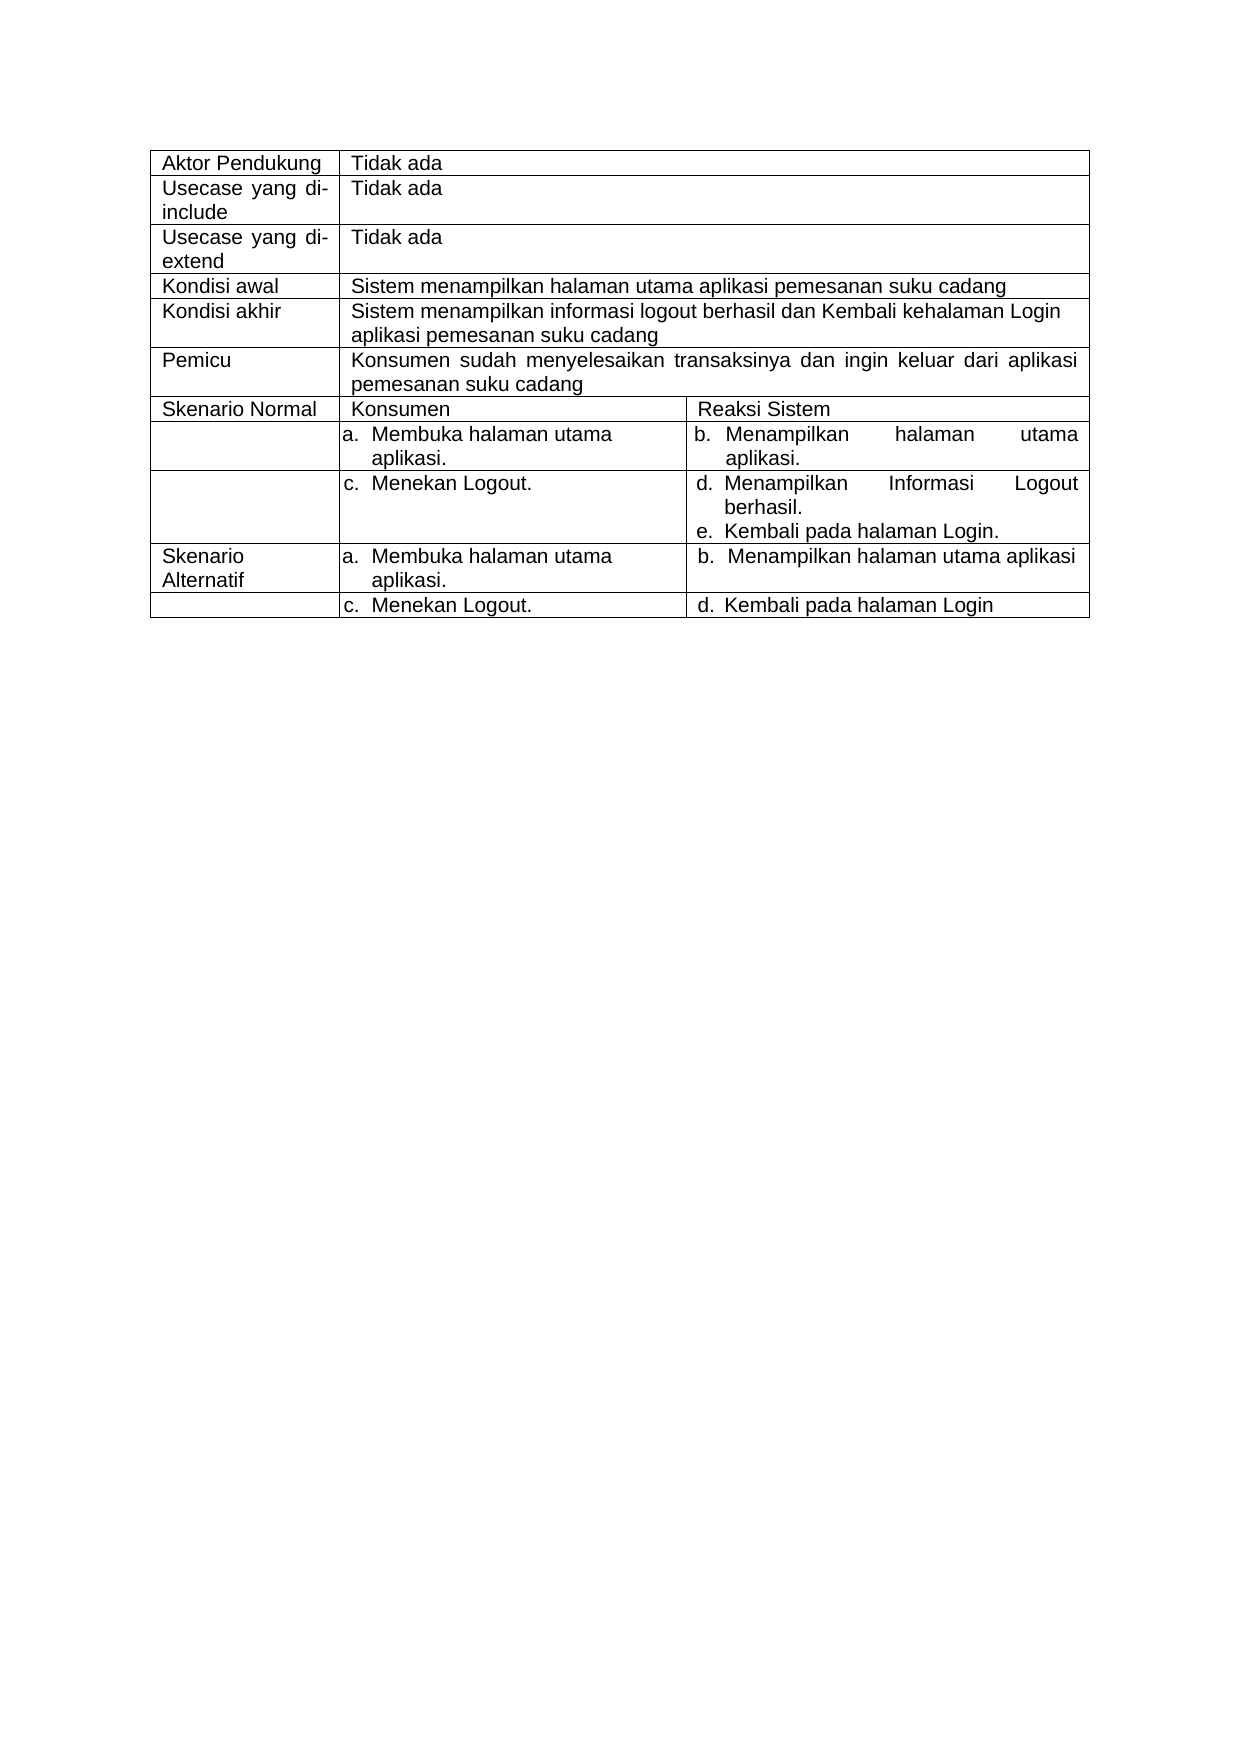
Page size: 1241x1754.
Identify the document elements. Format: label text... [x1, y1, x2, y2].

table_cell [151, 593, 339, 617]
table_cell Sistem menampilkan halaman utama aplikasi pemesanan suku cadang [340, 274, 1089, 298]
table_cell Reaksi Sistem [687, 397, 1089, 421]
table_cell [151, 471, 339, 543]
table_cell Pemicu [151, 348, 339, 396]
table_cell Kembali pada halaman Login [687, 593, 1089, 617]
table_cell Tidak ada [340, 225, 1089, 273]
table_cell Usecase yang di-include [151, 176, 339, 224]
table_cell Skenario Alternatif [151, 544, 339, 592]
table_cell Kondisi akhir [151, 299, 339, 347]
table_cell Menekan Logout. [340, 593, 686, 617]
table_cell Skenario Normal [151, 397, 339, 421]
table_cell Sistem menampilkan informasi logout berhasil dan Kembali kehalaman Login aplikasi pemesanan suku cadang [340, 299, 1089, 347]
table_cell Aktor Pendukung [151, 151, 339, 175]
table_cell Menekan Logout. [340, 471, 686, 543]
table_cell Konsumen sudah menyelesaikan transaksinya dan ingin keluar dari aplikasi pemesanan suku cadang [340, 348, 1089, 396]
table_cell Membuka halaman utama aplikasi. [340, 422, 686, 470]
table_cell Tidak ada [340, 151, 1089, 175]
table_cell [151, 422, 339, 470]
table_cell Konsumen [340, 397, 686, 421]
table_cell Tidak ada [340, 176, 1089, 224]
table_cell Menampilkan Informasi Logout berhasil. Kembali pada halaman Login. [687, 471, 1089, 543]
table_cell Kondisi awal [151, 274, 339, 298]
table_cell Membuka halaman utama aplikasi. [340, 544, 686, 592]
table_cell Menampilkan halaman utama aplikasi [687, 544, 1089, 592]
table_cell Usecase yang di-extend [151, 225, 339, 273]
table_cell Menampilkan halaman utama aplikasi. [687, 422, 1089, 470]
